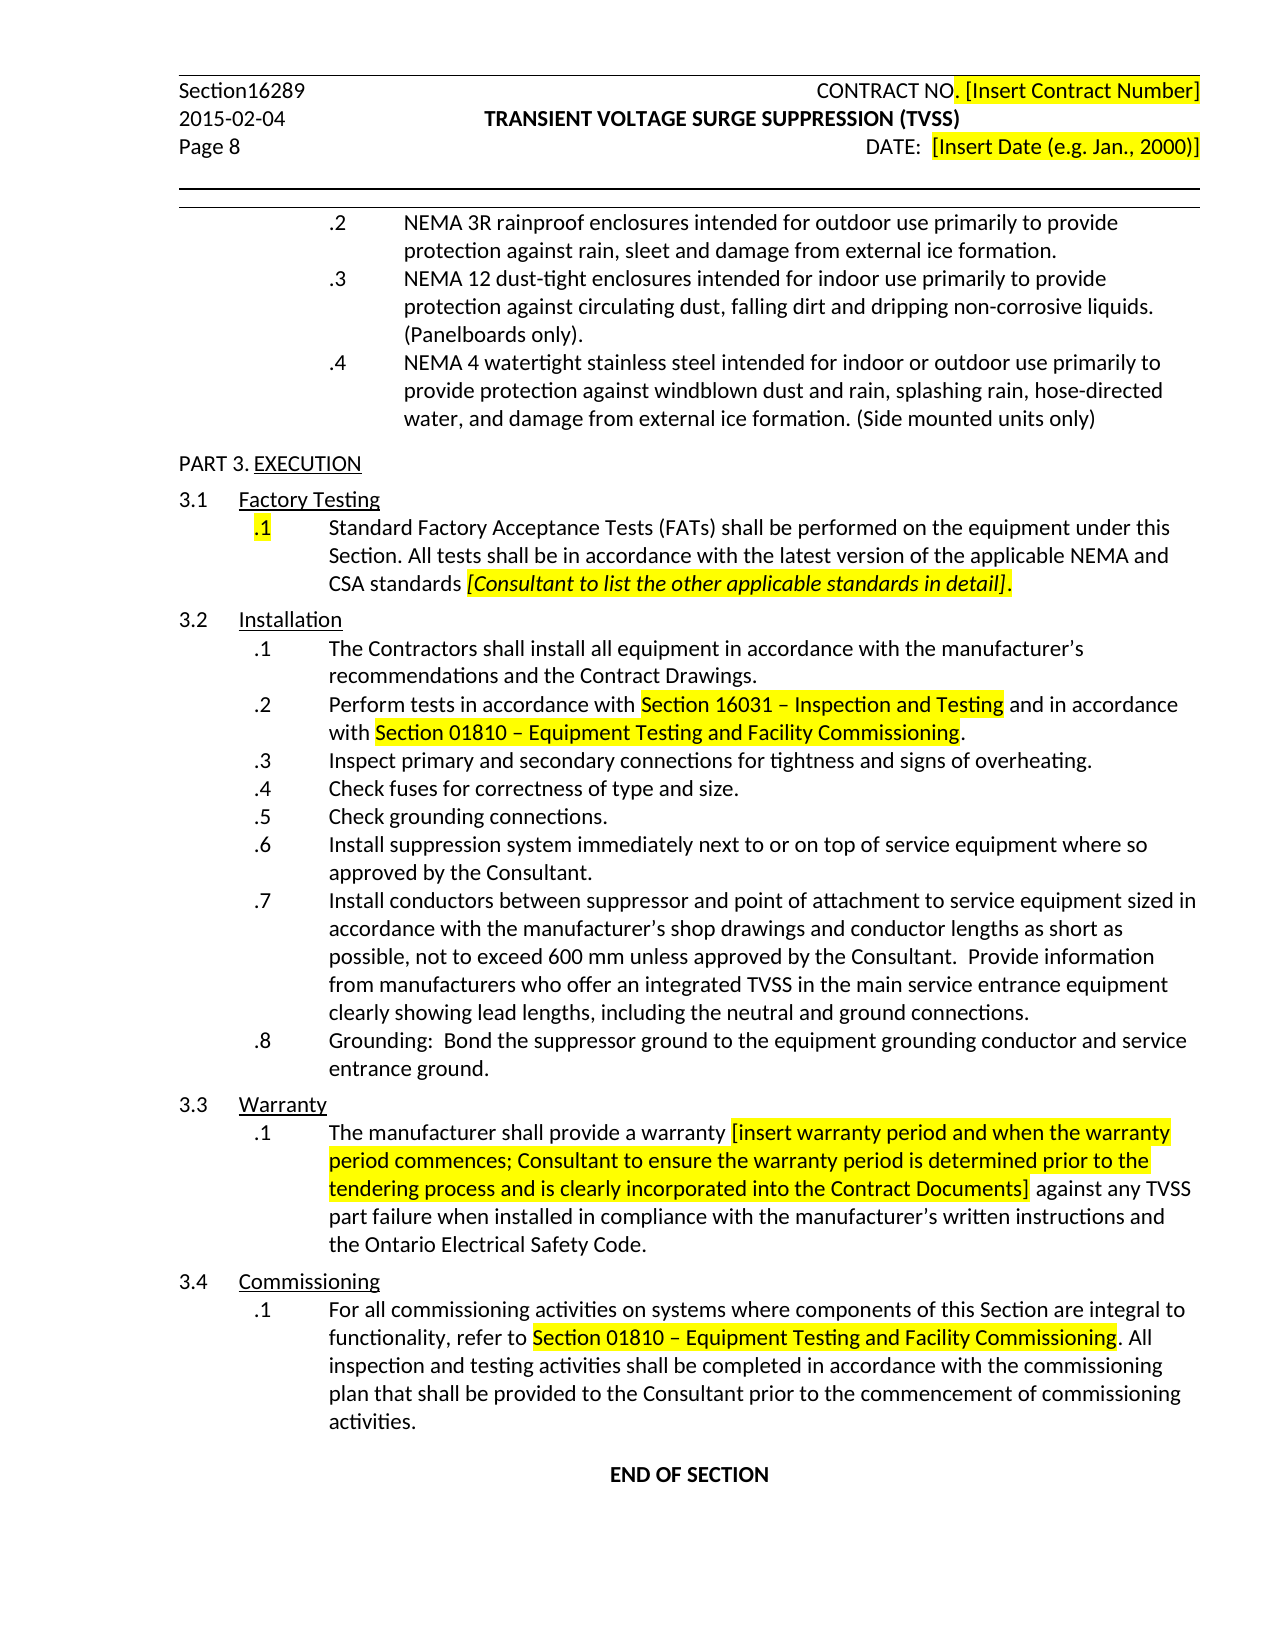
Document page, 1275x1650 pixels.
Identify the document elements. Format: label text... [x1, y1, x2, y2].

subtitle Install suppression system immediately next to or on top of service equipment where so approved by the Consultant. [253, 830, 1200, 886]
subtitle NEMA 12 dust-tight enclosures intended for indoor use primarily to provide protection against circulating dust, falling dirt and dripping non-corrosive liquids. (Panelboards only). [328, 264, 1200, 348]
subtitle Factory Testing [178, 485, 1200, 513]
subtitle Install conductors between suppressor and point of attachment to service equipment sized in accordance with the manufacturer’s shop drawings and conductor lengths as short as possible, not to exceed 600 mm unless approved by the Consultant. Provide information from manufacturers who offer an integrated TVSS in the main service entrance equipment clearly showing lead lengths, including the neutral and ground connections. [253, 886, 1200, 1026]
subtitle EXECUTION [178, 449, 1200, 477]
subtitle Installation [178, 606, 1200, 634]
subtitle For all commissioning activities on systems where components of this Section are integral to functionality, refer to Section 01810 – Equipment Testing and Facility Commissioning. All inspection and testing activities shall be completed in accordance with the commissioning plan that shall be provided to the Consultant prior to the commencement of commissioning activities. [253, 1295, 1200, 1435]
subtitle Commissioning [178, 1267, 1200, 1295]
subtitle Grounding: Bond the suppressor ground to the equipment grounding conductor and service entrance ground. [253, 1026, 1200, 1082]
subtitle NEMA 3R rainproof enclosures intended for outdoor use primarily to provide protection against rain, sleet and damage from external ice formation. [328, 208, 1200, 264]
subtitle Inspect primary and secondary connections for tightness and signs of overheating. [253, 746, 1200, 774]
subtitle Check fuses for correctness of type and size. [253, 774, 1200, 802]
subtitle NEMA 4 watertight stainless steel intended for indoor or outdoor use primarily to provide protection against windblown dust and rain, splashing rain, hose-directed water, and damage from external ice formation. (Side mounted units only) [328, 348, 1200, 432]
subtitle Perform tests in accordance with Section 16031 – Inspection and Testing and in accordance with Section 01810 – Equipment Testing and Facility Commissioning. [253, 690, 641, 746]
subtitle Warranty [178, 1090, 1200, 1118]
subtitle Standard Factory Acceptance Tests (FATs) shall be performed on the equipment under this Section. All tests shall be in accordance with the latest version of the applicable NEMA and CSA standards [Consultant to list the other applicable standards in detail]. [253, 513, 1200, 597]
subtitle Check grounding connections. [253, 802, 1200, 830]
text END OF SECTION [178, 1460, 1200, 1488]
subtitle The manufacturer shall provide a warranty [insert warranty period and when the warranty period commences; Consultant to ensure the warranty period is determined prior to the tendering process and is clearly incorporated into the Contract Documents] against any TVSS part failure when installed in compliance with the manufacturer’s written instructions and the Ontario Electrical Safety Code. [253, 1118, 1200, 1258]
subtitle The Contractors shall install all equipment in accordance with the manufacturer’s recommendations and the Contract Drawings. [253, 634, 1200, 690]
subtitle Perform tests in accordance with Section 16031 – Inspection and Testing and in accordance with Section 01810 – Equipment Testing and Facility Commissioning. [960, 690, 1200, 746]
